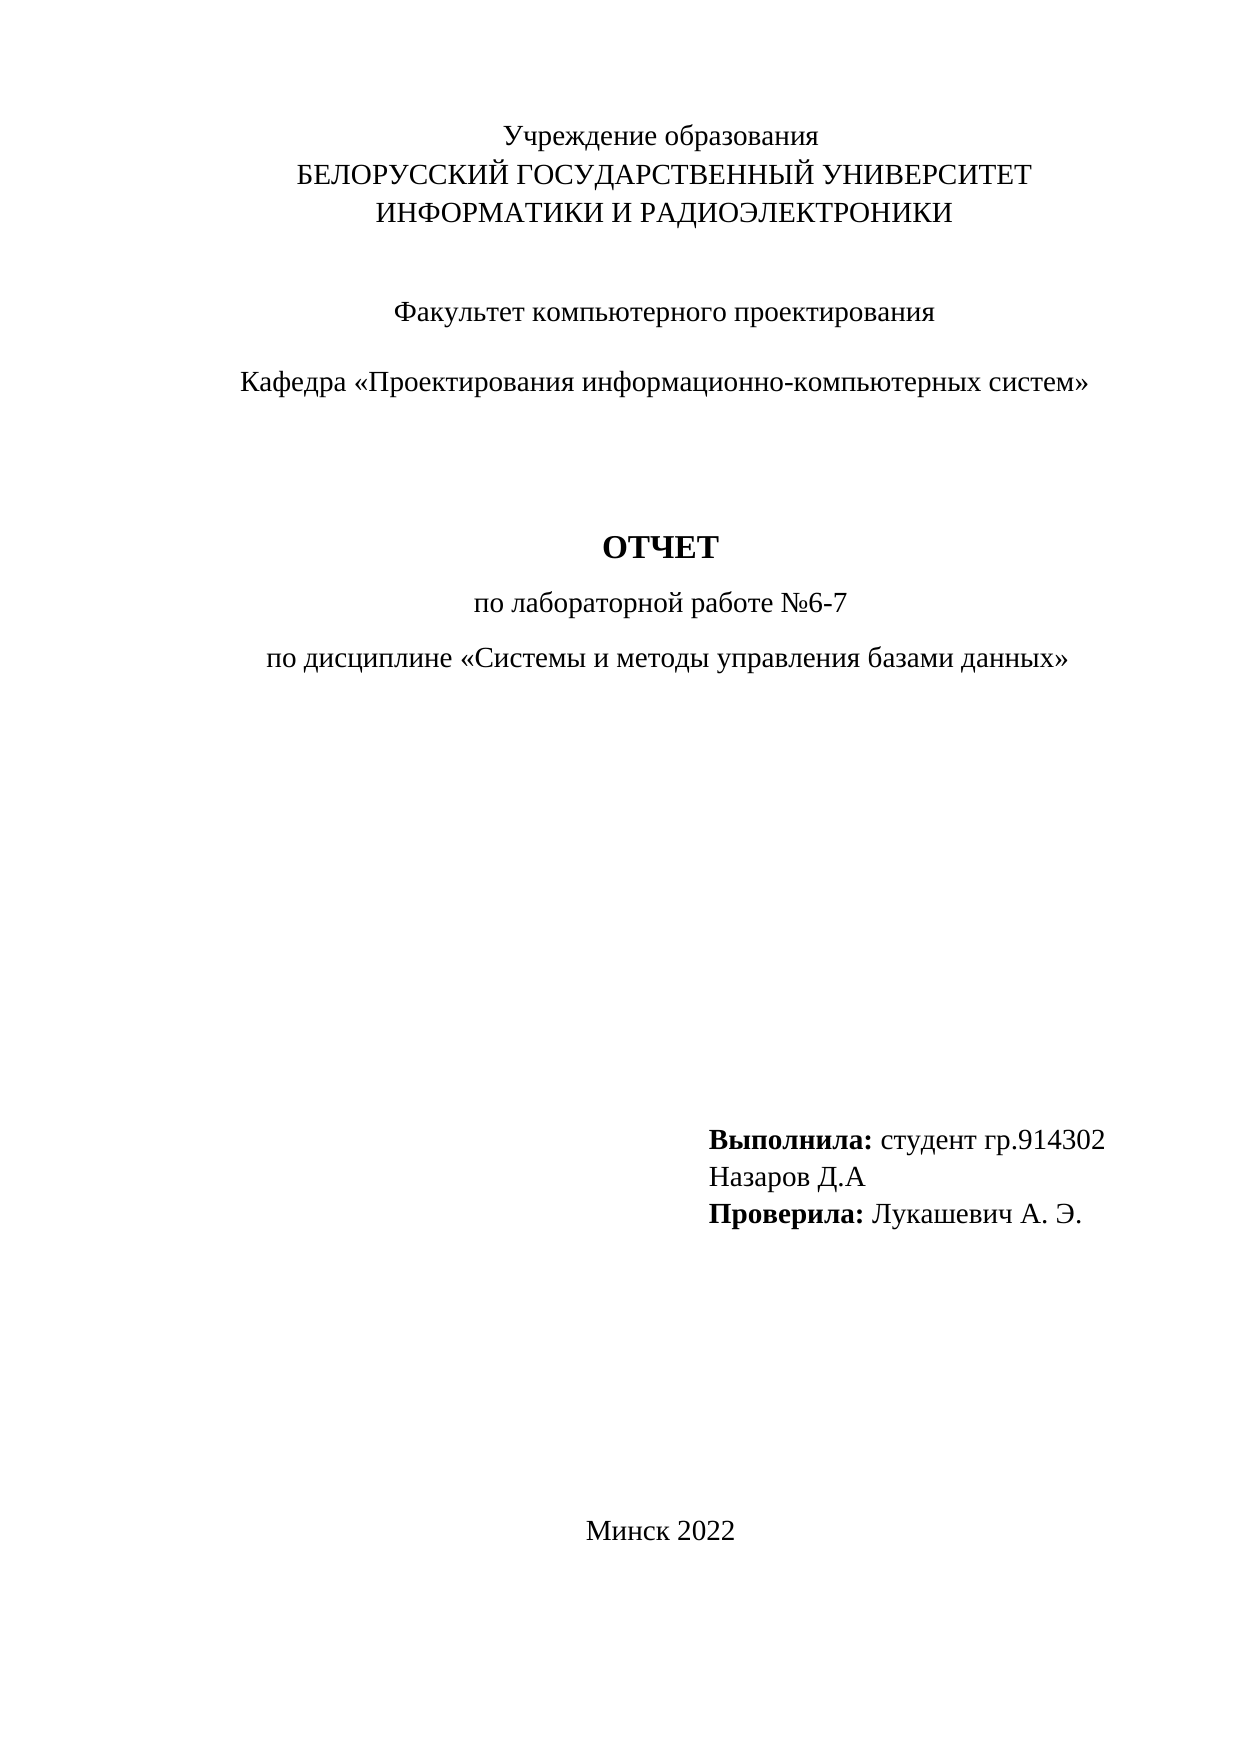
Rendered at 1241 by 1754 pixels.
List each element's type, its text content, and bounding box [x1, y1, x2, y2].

text Проверила: Лукашевич А. Э. [709, 1196, 1145, 1230]
text Учреждение образования [177, 118, 1144, 152]
text по дисциплине «Системы и методы управления базами данных» [190, 641, 1145, 674]
text ОТЧЕТ [177, 527, 1144, 566]
text Кафедра «Проектирования информационно-компьютерных систем» [240, 364, 1145, 398]
text БЕЛОРУССКИЙ ГОСУДАРСТВЕННЫЙ УНИВЕРСИТЕТ [296, 157, 1145, 191]
text Выполнила: студент гр.914302 [709, 1090, 1145, 1156]
text Минск 2022 [177, 1513, 1144, 1546]
text Факультет компьютерного проектирования [394, 294, 1145, 328]
text по лабораторной работе №6-7 [177, 585, 1144, 618]
text Назаров Д.А [709, 1159, 1145, 1193]
text ИНФОРМАТИКИ И РАДИОЭЛЕКТРОНИКИ [375, 195, 1145, 229]
